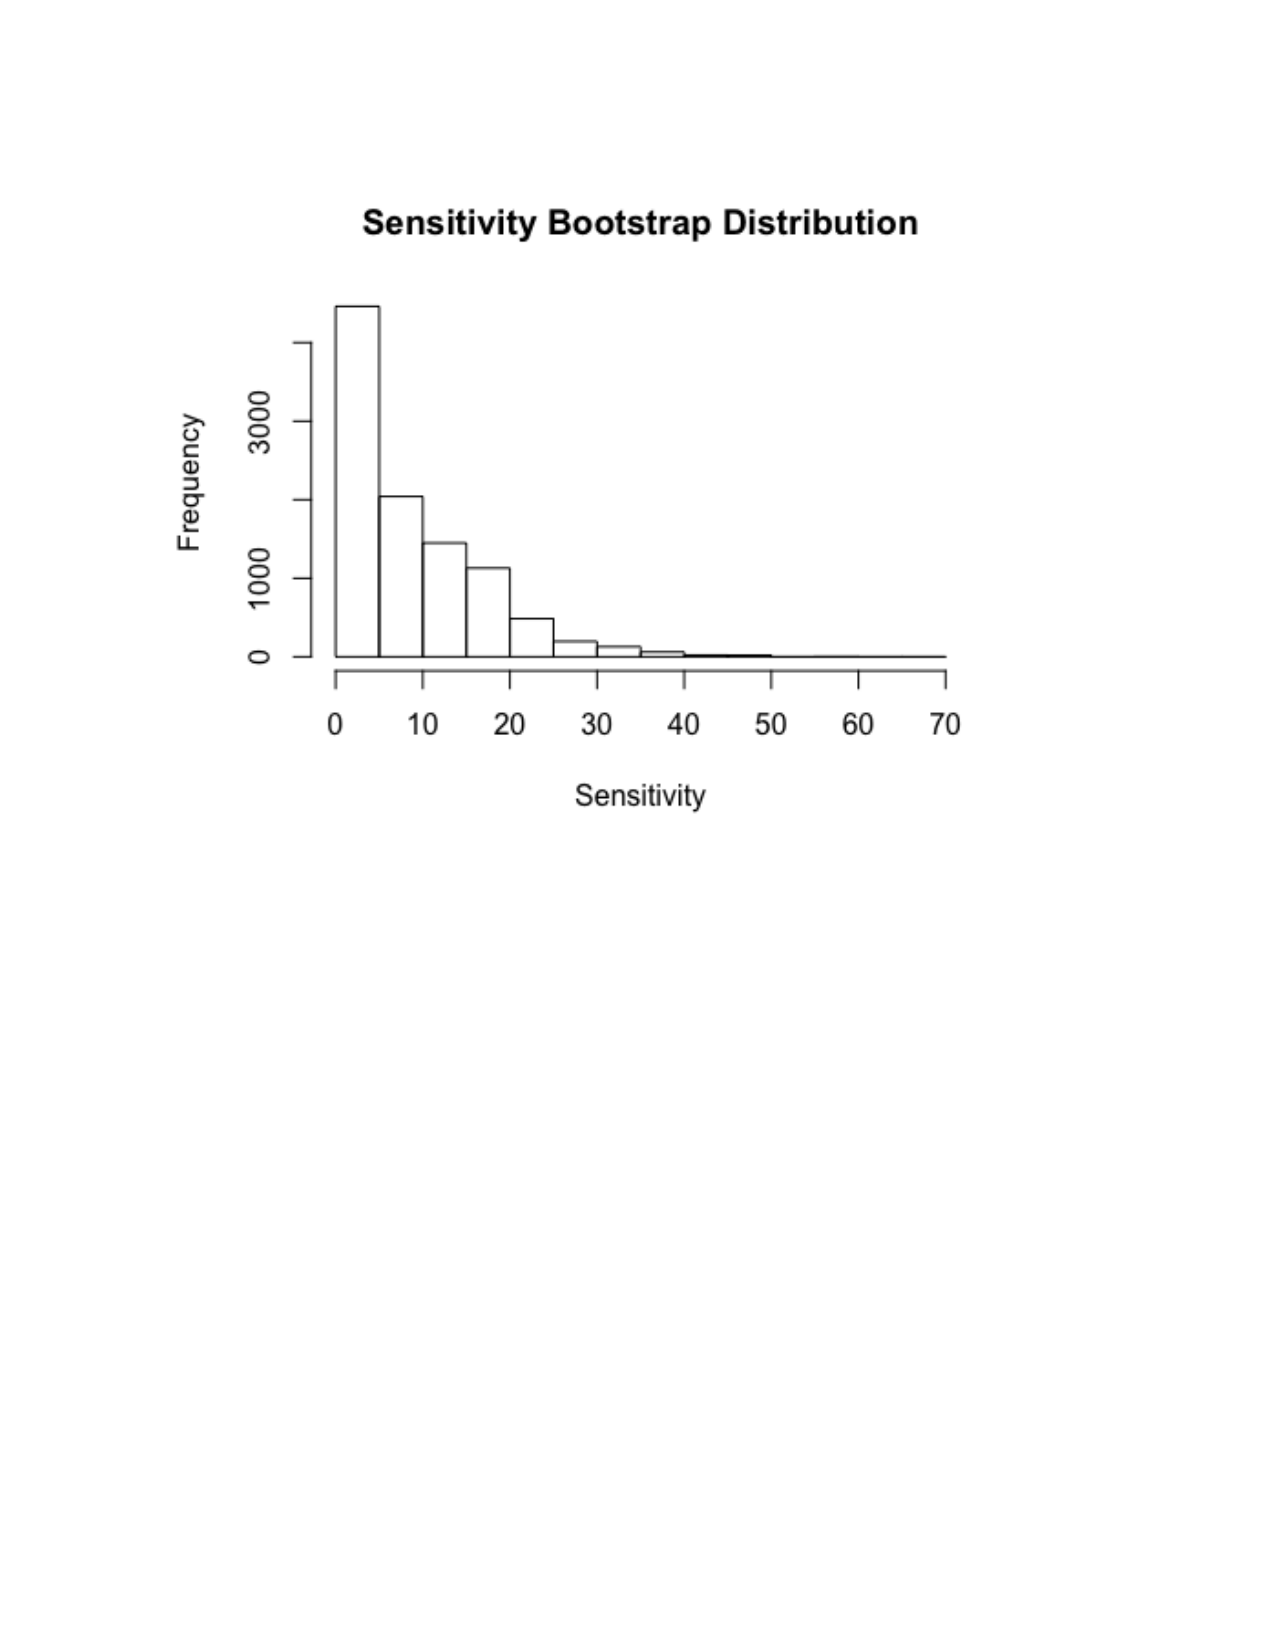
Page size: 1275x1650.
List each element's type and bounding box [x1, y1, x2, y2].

picture [168, 150, 1044, 850]
